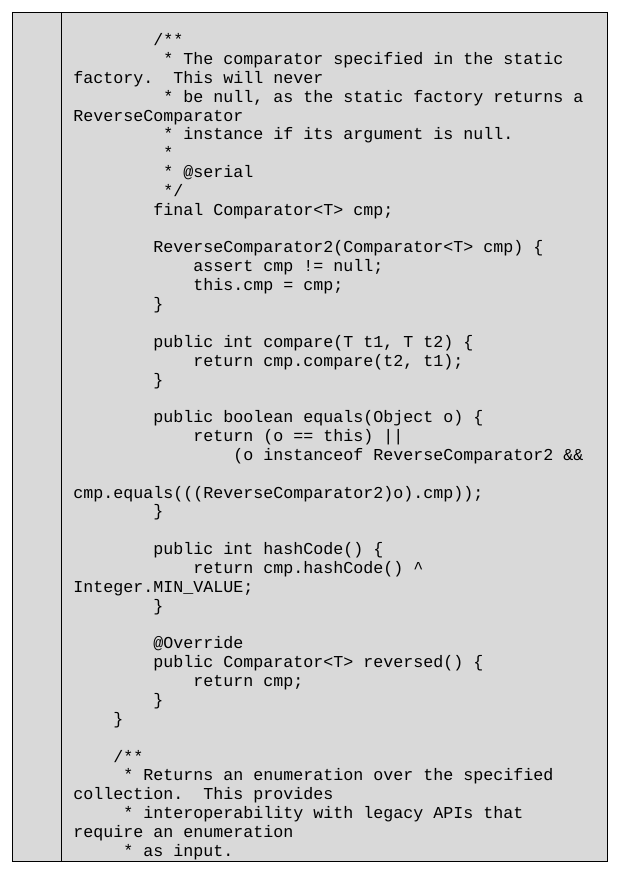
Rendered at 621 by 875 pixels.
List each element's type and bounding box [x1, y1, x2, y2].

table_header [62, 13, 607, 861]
table_header [13, 13, 61, 861]
